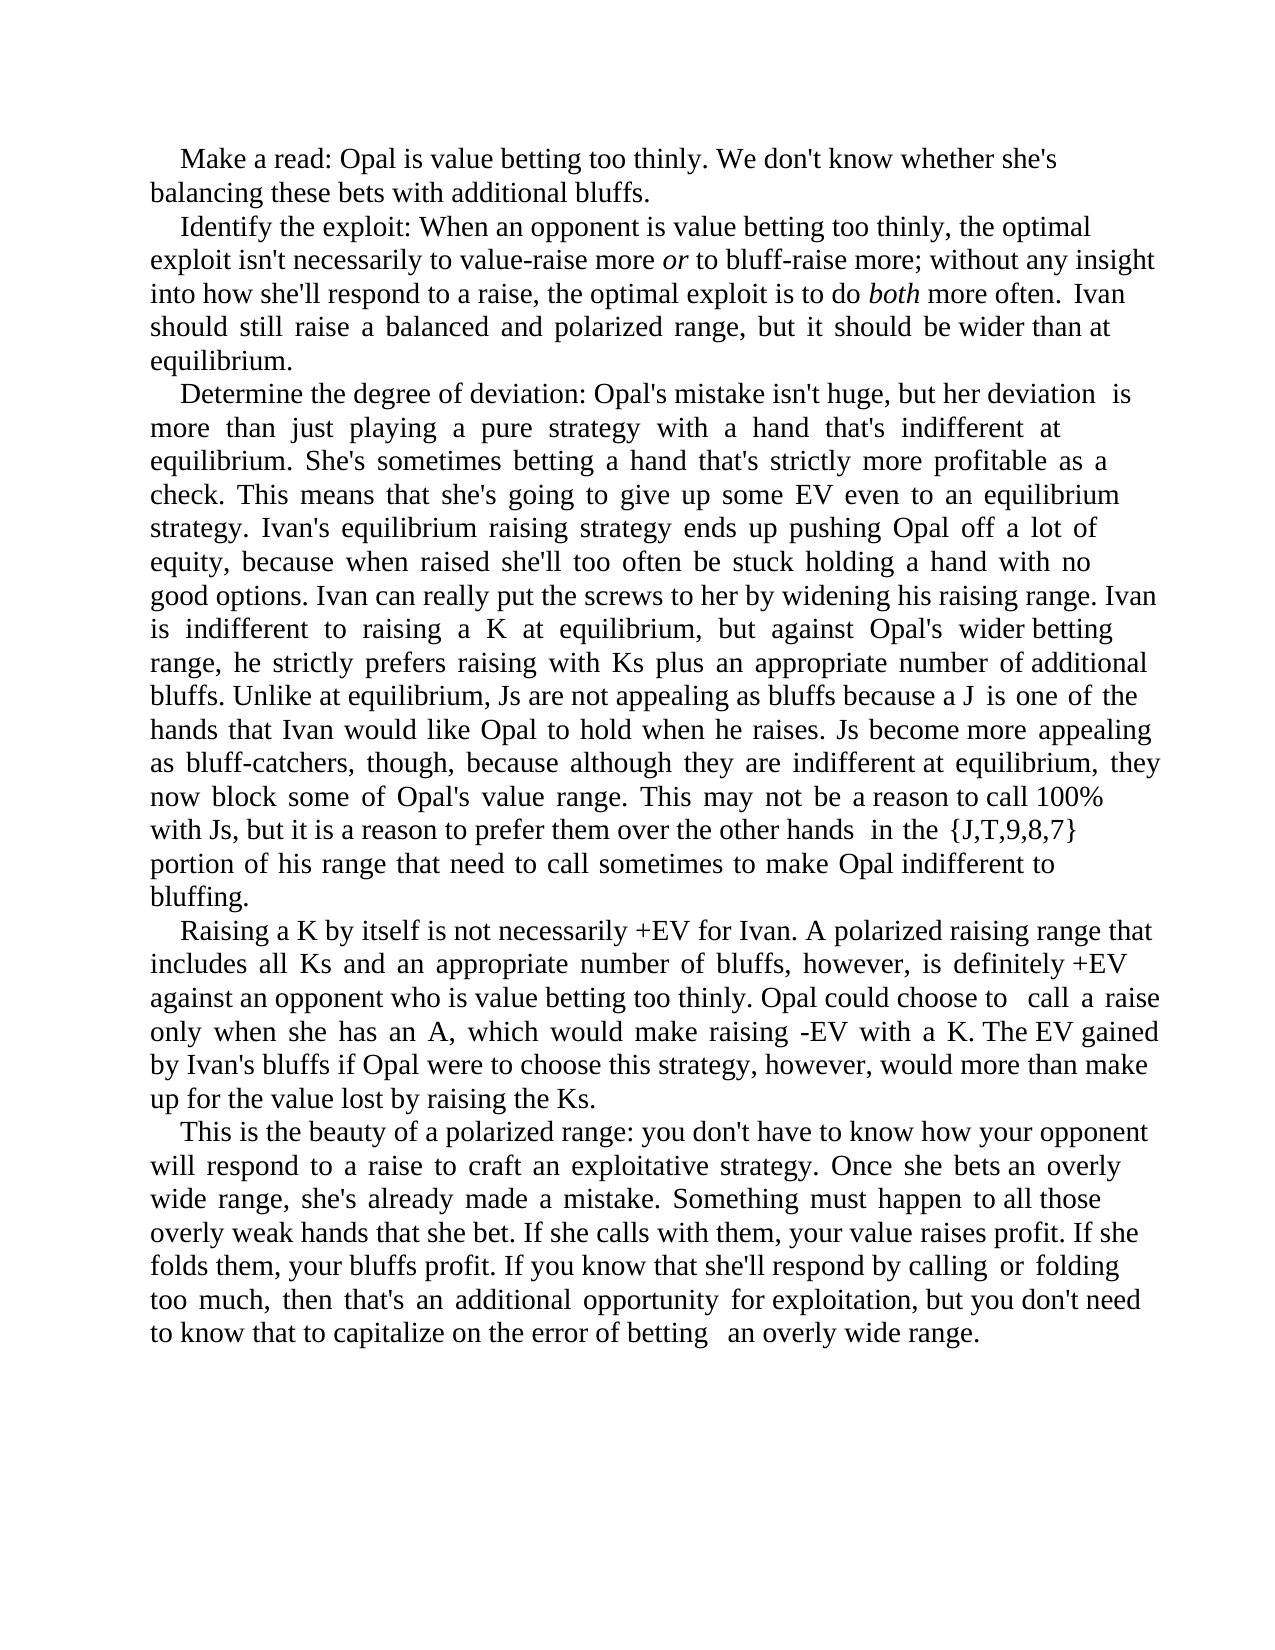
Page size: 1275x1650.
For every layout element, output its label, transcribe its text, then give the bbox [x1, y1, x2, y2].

text This is the beauty of a polarized range: you don't have to know how your opponent will respond to a raise to craft an exploitative strategy. Once she bets an overly wide range, she's already made a mistake. Something must happen to all those overly weak hands that she bet. If she calls with them, your value raises profit. If she folds them, your bluffs profit. If you know that she'll respond by calling or folding too much, then that's an additional opportunity for exploitation, but you don't need to know that to capitalize on the error of betting an overly wide range. [150, 1114, 1162, 1349]
text Determine the degree of deviation: Opal's mistake isn't huge, but her deviation is more than just playing a pure strategy with a hand that's indifferent at equilibrium. She's sometimes betting a hand that's strictly more profitable as a check. This means that she's going to give up some EV even to an equilibrium strategy. Ivan's equilibrium raising strategy ends up pushing Opal off a lot of equity, because when raised she'll too often be stuck holding a hand with no good options. Ivan can really put the screws to her by widening his raising range. Ivan is indifferent to raising a K at equilibrium, but against Opal's wider betting range, he strictly prefers raising with Ks plus an appropriate number of additional bluffs. Unlike at equilibrium, Js are not appealing as bluffs because a J is one of the hands that Ivan would like Opal to hold when he raises. Js become more appealing as bluff-catchers, though, because although they are indifferent at equilibrium, they now block some of Opal's value range. This may not be a reason to call 100% with Js, but it is a reason to prefer them over the other hands in the {J,T,9,8,7} portion of his range that need to call sometimes to make Opal indifferent to bluffing. [150, 376, 1162, 913]
text Make a read: Opal is value betting too thinly. We don't know whether she's balancing these bets with additional bluffs. [150, 142, 1162, 209]
text Identify the exploit: When an opponent is value betting too thinly, the optimal exploit isn't necessarily to value-raise more or to bluff-raise more; without any insight into how she'll respond to a raise, the optimal exploit is to do both more often. Ivan should still raise a balanced and polarized range, but it should be wider than at equilibrium. [150, 209, 1162, 376]
text Raising a K by itself is not necessarily +EV for Ivan. A polarized raising range that includes all Ks and an appropriate number of bluffs, however, is definitely +EV against an opponent who is value betting too thinly. Opal could choose to call a raise only when she has an A, which would make raising -EV with a K. The EV gained by Ivan's bluffs if Opal were to choose this strategy, however, would more than make up for the value lost by raising the Ks. [150, 913, 1162, 1114]
